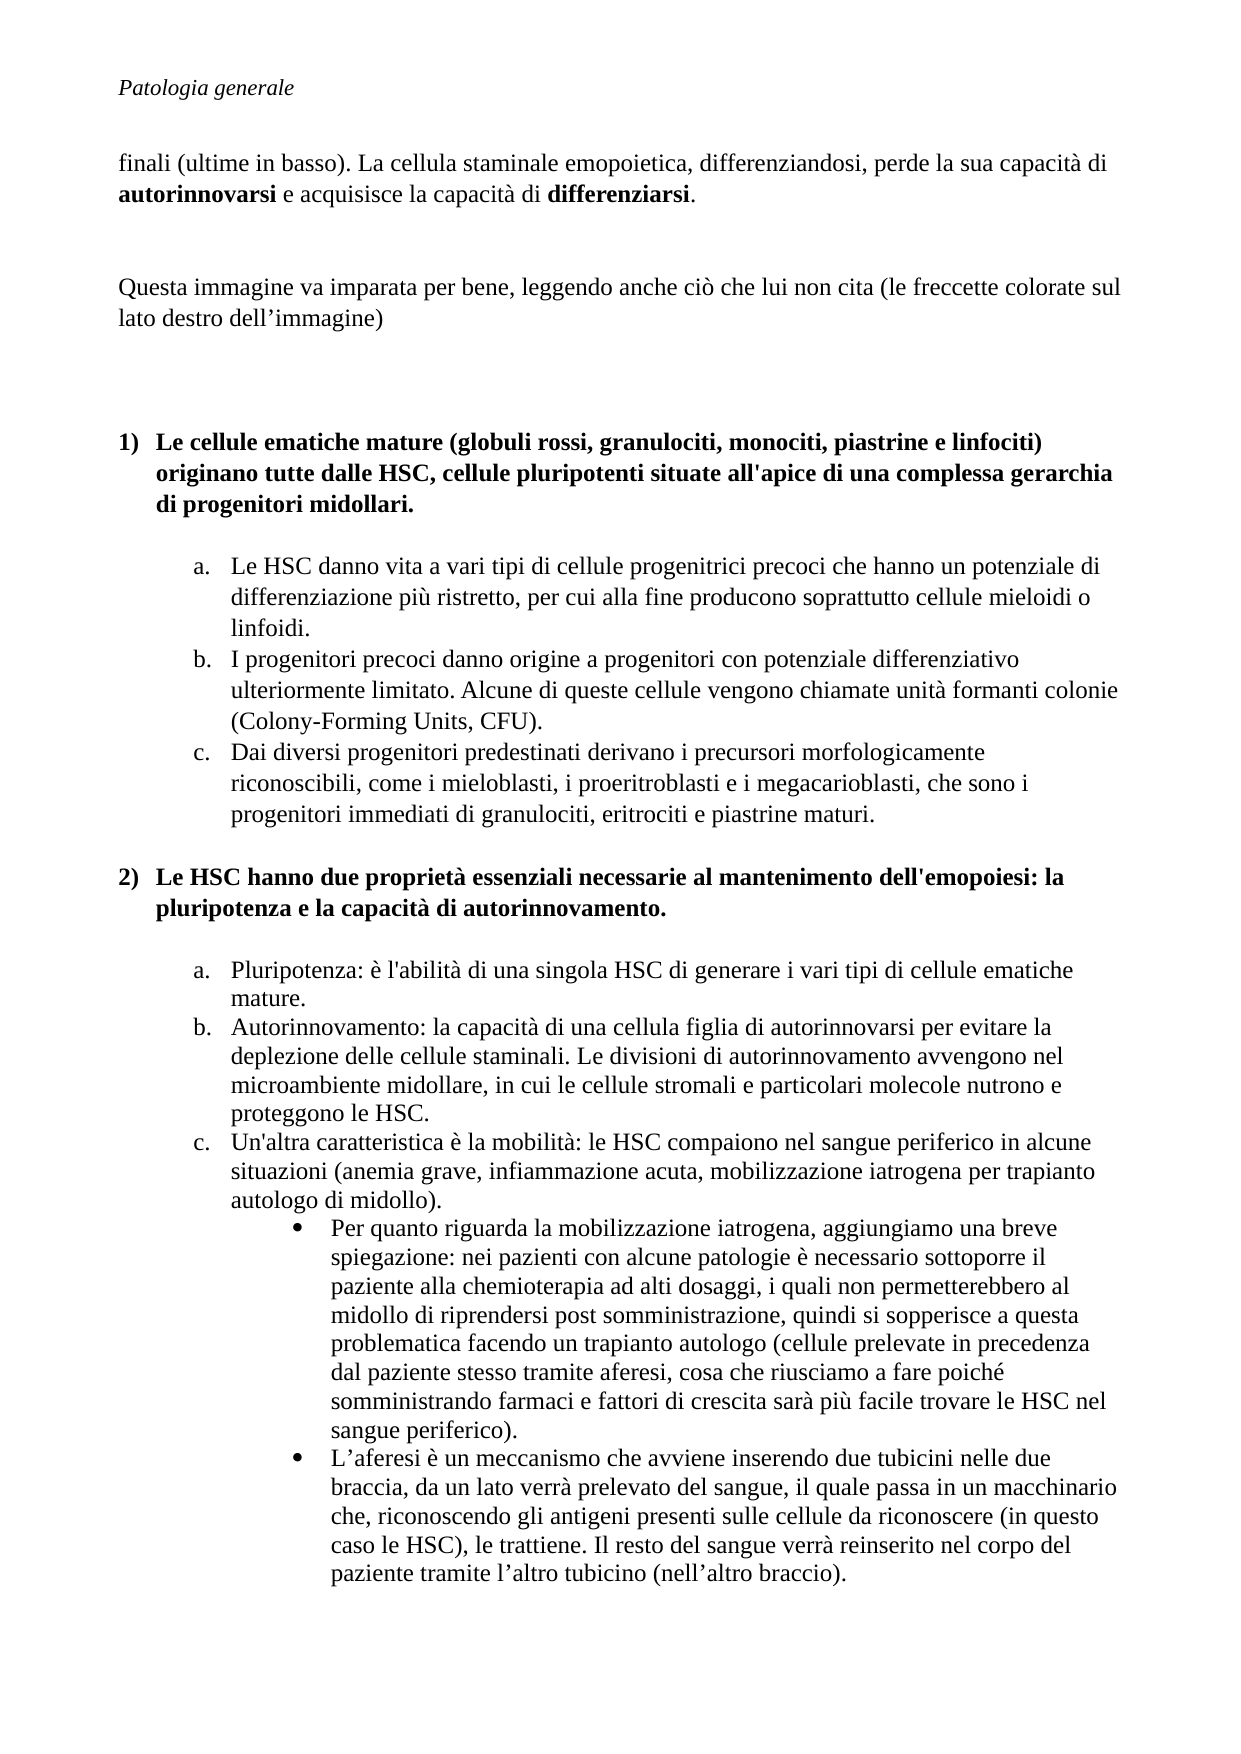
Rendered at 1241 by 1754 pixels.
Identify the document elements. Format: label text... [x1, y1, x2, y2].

list Le cellule ematiche mature (globuli rossi, granulociti, monociti, piastrine e linfociti) originano tutte dalle HSC, cellule pluripotenti situate all'apice di una complessa gerarchia di progenitori midollari. [118, 427, 1122, 518]
list L’aferesi è un meccanismo che avviene inserendo due tubicini nelle due braccia, da un lato verrà prelevato del sangue, il quale passa in un macchinario che, riconoscendo gli antigeni presenti sulle cellule da riconoscere (in questo caso le HSC), le trattiene. Il resto del sangue verrà reinserito nel corpo del paziente tramite l’altro tubicino (nell’altro braccio). [293, 1443, 1122, 1587]
list Le HSC danno vita a vari tipi di cellule progenitrici precoci che hanno un potenziale di differenziazione più ristretto, per cui alla fine producono soprattutto cellule mieloidi o linfoidi. [193, 551, 1122, 642]
list Autorinnovamento: la capacità di una cellula figlia di autorinnovarsi per evitare la deplezione delle cellule staminali. Le divisioni di autorinnovamento avvengono nel microambiente midollare, in cui le cellule stromali e particolari molecole nutrono e proteggono le HSC. [193, 1012, 1122, 1127]
list I progenitori precoci danno origine a progenitori con potenziale differenziativo ulteriormente limitato. Alcune di queste cellule vengono chiamate unità formanti colonie (Colony-Forming Units, CFU). [193, 644, 1122, 735]
list Pluripotenza: è l'abilità di una singola HSC di generare i vari tipi di cellule ematiche mature. [193, 955, 1122, 1012]
list Dai diversi progenitori predestinati derivano i precursori morfologicamente riconoscibili, come i mieloblasti, i proeritroblasti e i megacarioblasti, che sono i progenitori immediati di granulociti, eritrociti e piastrine maturi. [193, 737, 1122, 828]
list Le HSC hanno due proprietà essenziali necessarie al mantenimento dell'emopoiesi: la pluripotenza e la capacità di autorinnovamento. [118, 862, 1122, 921]
list Un'altra caratteristica è la mobilità: le HSC compaiono nel sangue periferico in alcune situazioni (anemia grave, infiammazione acuta, mobilizzazione iatrogena per trapianto autologo di midollo). [193, 1127, 1122, 1213]
list Per quanto riguarda la mobilizzazione iatrogena, aggiungiamo una breve spiegazione: nei pazienti con alcune patologie è necessario sottoporre il paziente alla chemioterapia ad alti dosaggi, i quali non permetterebbero al midollo di riprendersi post somministrazione, quindi si sopperisce a questa problematica facendo un trapianto autologo (cellule prelevate in precedenza dal paziente stesso tramite aferesi, cosa che riusciamo a fare poiché somministrando farmaci e fattori di crescita sarà più facile trovare le HSC nel sangue periferico). [293, 1213, 1122, 1443]
text Questa immagine va imparata per bene, leggendo anche ciò che lui non cita (le freccette colorate sul lato destro dell’immagine) [118, 272, 1122, 332]
